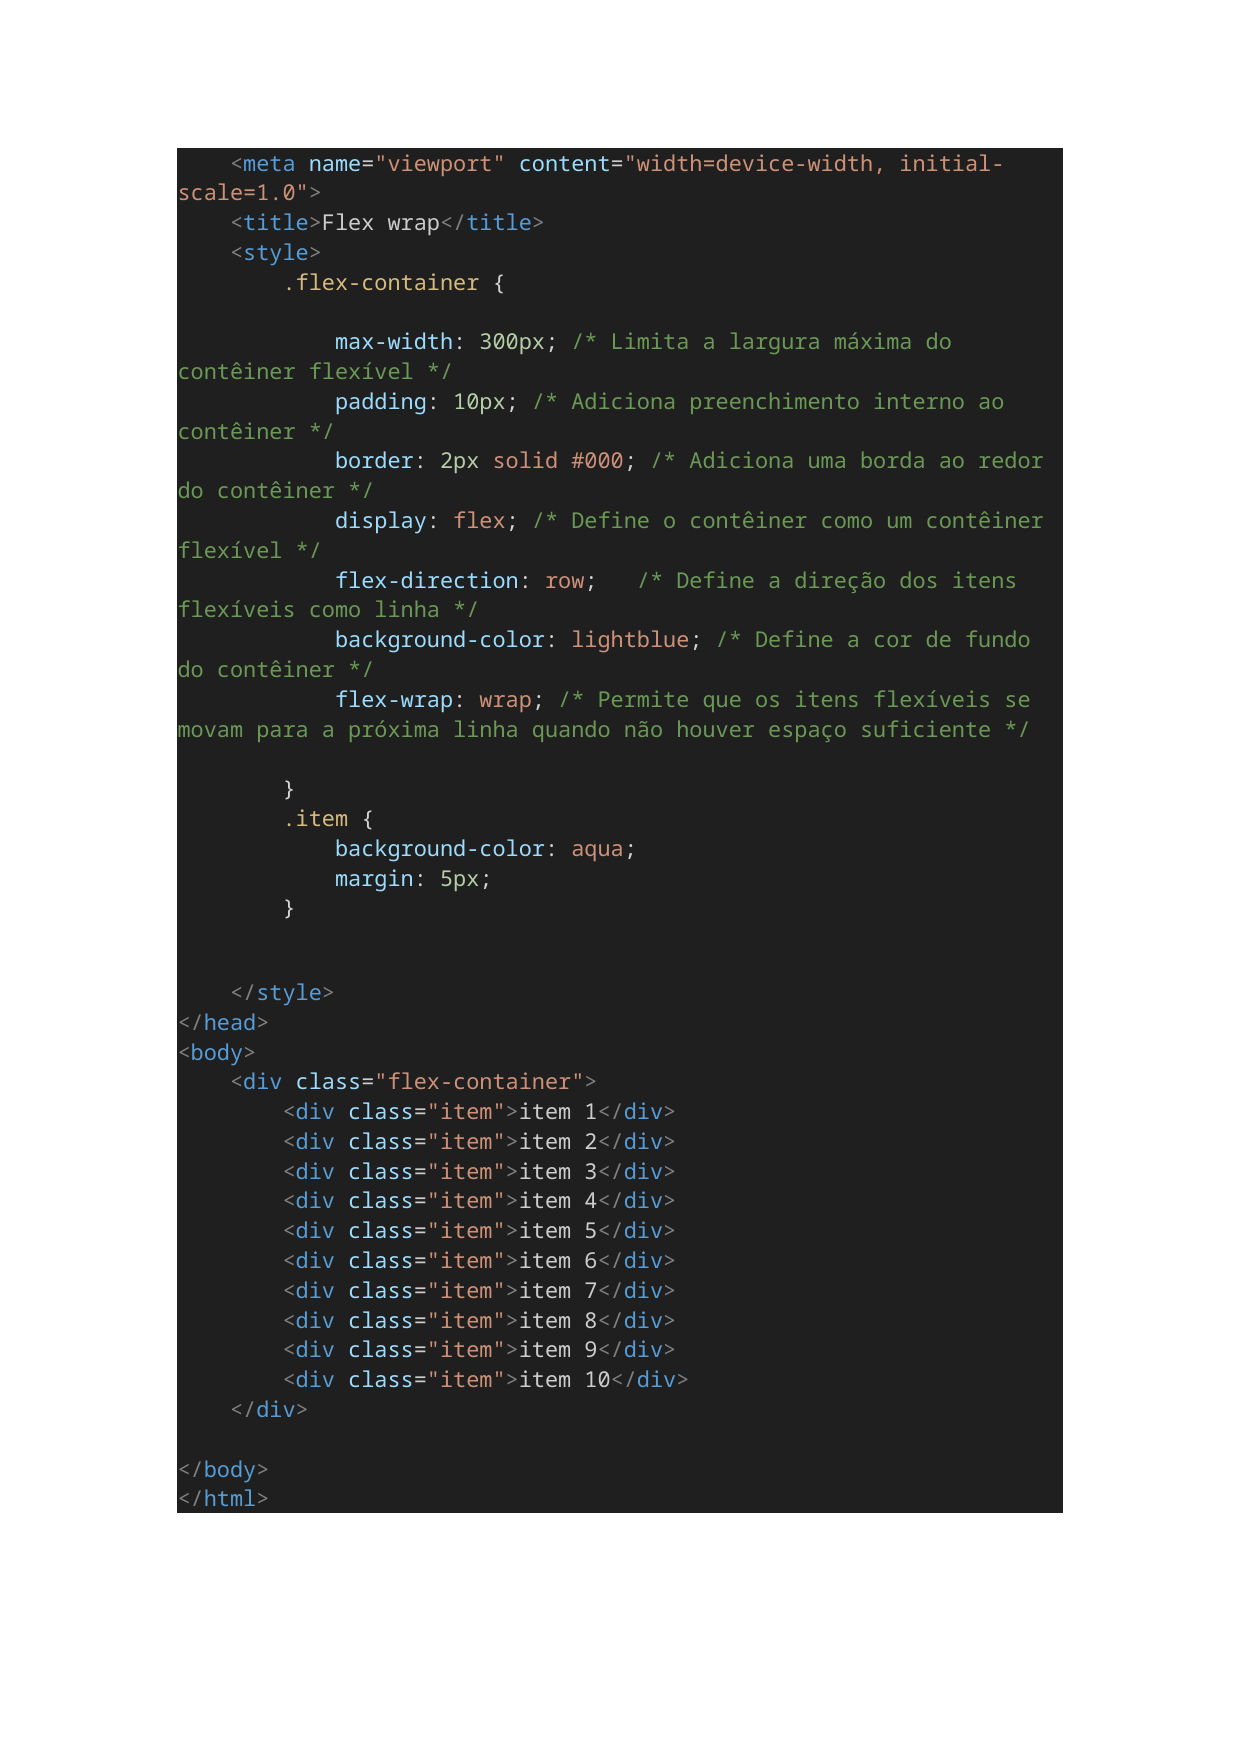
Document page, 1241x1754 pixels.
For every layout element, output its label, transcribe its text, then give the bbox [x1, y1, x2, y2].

text <div class="flex-container"> [177, 1066, 1063, 1096]
text background-color: lightblue; /* Define a cor de fundo do contêiner */ [177, 624, 1063, 684]
text <div class="item">item 1</div> [177, 1096, 1063, 1126]
text <meta name="viewport" content="width=device-width, initial-scale=1.0"> [177, 148, 1063, 207]
text .flex-container { [177, 267, 1063, 297]
text border: 2px solid #000; /* Adiciona uma borda ao redor do contêiner */ [177, 446, 1063, 505]
text <div class="item">item 3</div> [177, 1156, 1063, 1186]
text <body> [177, 1037, 1063, 1066]
text display: flex; /* Define o contêiner como um contêiner flexível */ [177, 505, 1063, 565]
text <div class="item">item 10</div> [177, 1364, 1063, 1394]
text background-color: aqua; [177, 833, 1063, 863]
text <div class="item">item 7</div> [177, 1275, 1063, 1305]
text </body> [177, 1454, 1063, 1483]
text </head> [177, 1007, 1063, 1037]
text flex-direction: row; /* Define a direção dos itens flexíveis como linha */ [177, 565, 1063, 624]
text } [177, 773, 1063, 803]
text <div class="item">item 4</div> [177, 1186, 1063, 1215]
text max-width: 300px; /* Limita a largura máxima do contêiner flexível */ [177, 326, 1063, 386]
text <div class="item">item 9</div> [177, 1334, 1063, 1364]
text <div class="item">item 8</div> [177, 1305, 1063, 1334]
text } [177, 892, 1063, 922]
text </style> [177, 977, 1063, 1007]
text flex-wrap: wrap; /* Permite que os itens flexíveis se movam para a próxima linha quando não houver espaço suficiente */ [177, 684, 1063, 743]
text margin: 5px; [177, 863, 1063, 892]
text </div> [177, 1394, 1063, 1424]
text <div class="item">item 5</div> [177, 1215, 1063, 1245]
text <div class="item">item 2</div> [177, 1126, 1063, 1156]
text padding: 10px; /* Adiciona preenchimento interno ao contêiner */ [177, 386, 1063, 446]
text </html> [177, 1483, 1063, 1513]
text .item { [177, 803, 1063, 833]
text <style> [177, 237, 1063, 267]
text <title>Flex wrap</title> [177, 207, 1063, 237]
text <div class="item">item 6</div> [177, 1245, 1063, 1275]
